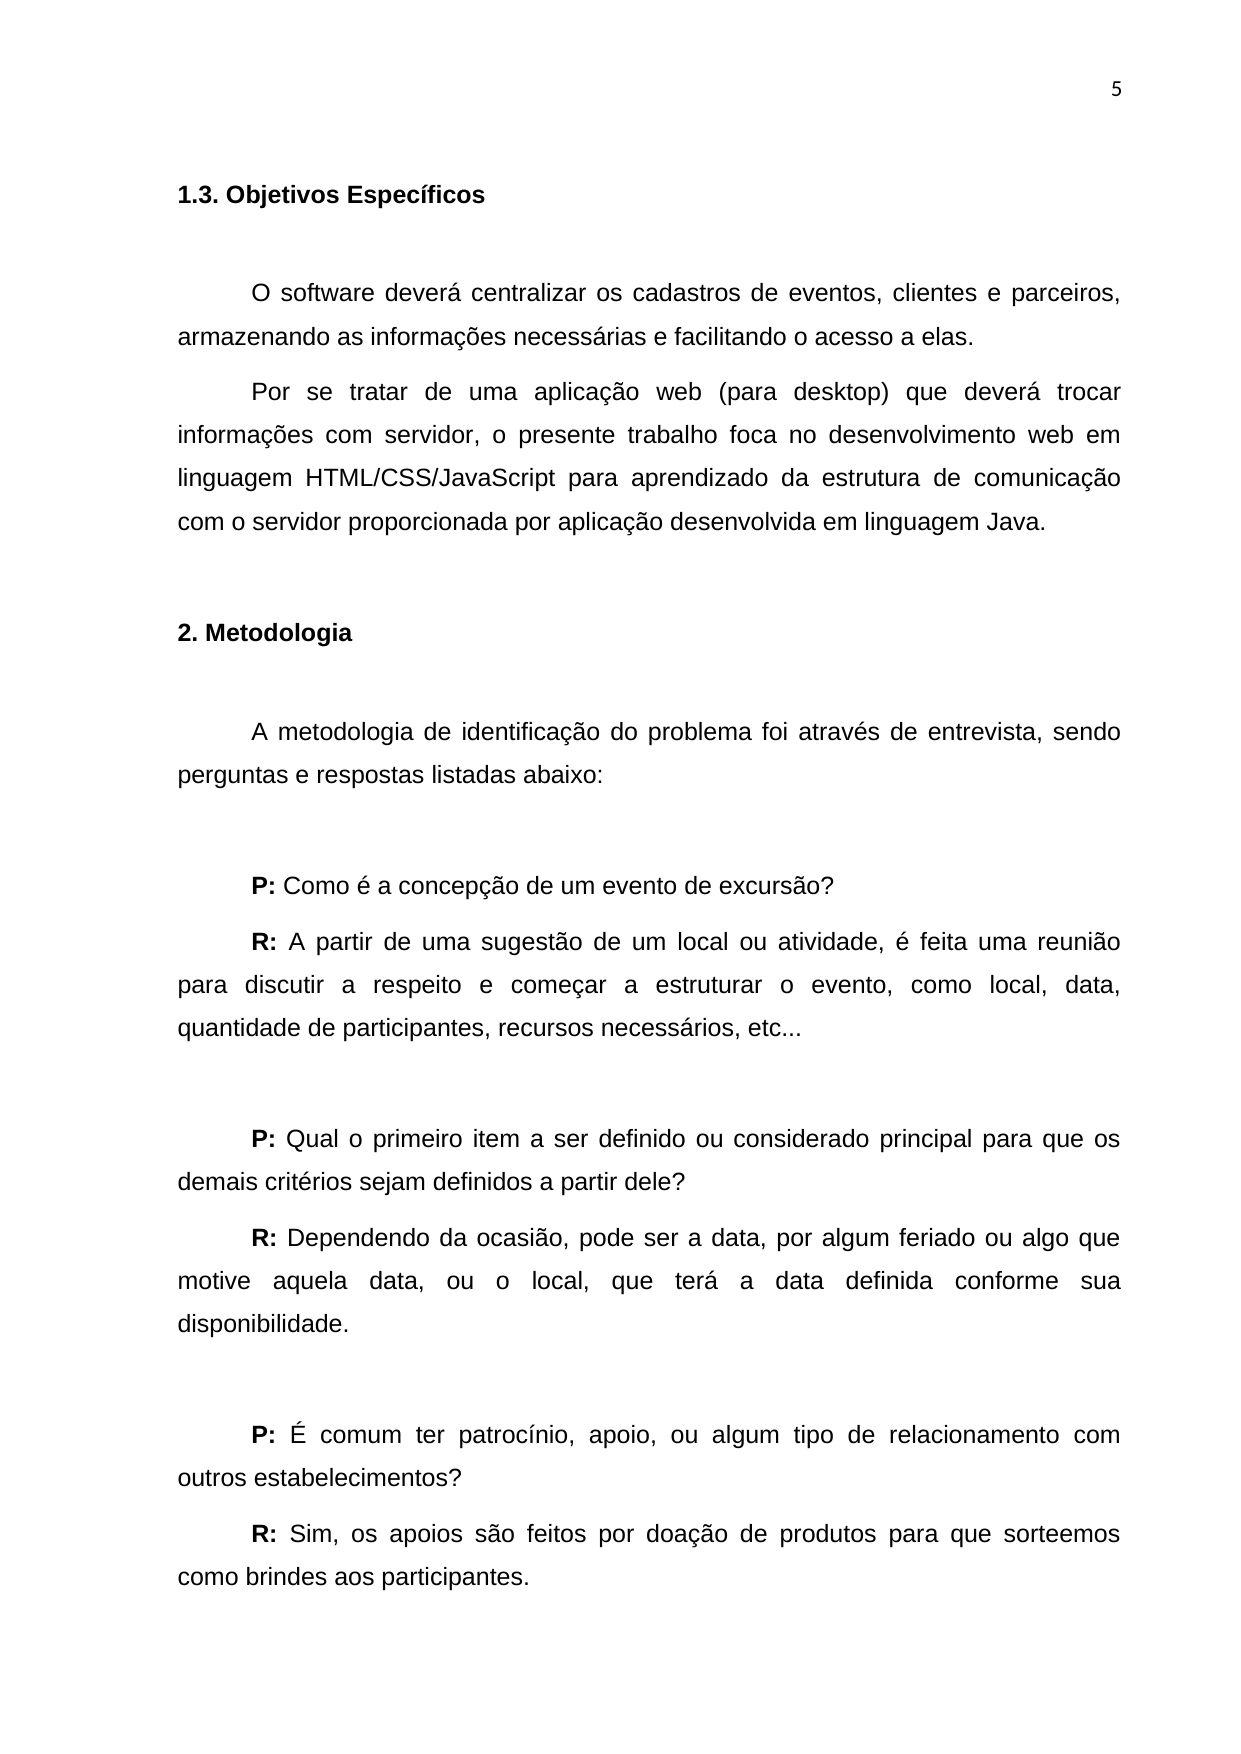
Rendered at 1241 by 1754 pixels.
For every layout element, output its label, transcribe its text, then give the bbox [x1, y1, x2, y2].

text R: A partir de uma sugestão de um local ou atividade, é feita uma reunião para discutir a respeito e começar a estruturar o evento, como local, data, quantidade de participantes, recursos necessários, etc... [177, 926, 1122, 1041]
text R: Dependendo da ocasião, pode ser a data, por algum feriado ou algo que motive aquela data, ou o local, que terá a data definida conforme sua disponibilidade. [177, 1223, 1122, 1338]
text R: Sim, os apoios são feitos por doação de produtos para que sorteemos como brindes aos participantes. [177, 1519, 1122, 1591]
text Por se tratar de uma aplicação web (para desktop) que deverá trocar informações com servidor, o presente trabalho foca no desenvolvimento web em linguagem HTML/CSS/JavaScript para aprendizado da estrutura de comunicação com o servidor proporcionada por aplicação desenvolvida em linguagem Java. [177, 377, 1122, 535]
text A metodologia de identificação do problema foi através de entrevista, sendo perguntas e respostas listadas abaixo: [177, 716, 1122, 788]
text P: É comum ter patrocínio, apoio, ou algum tipo de relacionamento com outros estabelecimentos? [177, 1420, 1122, 1492]
subtitle 1.3. Objetivos Específicos [177, 179, 1122, 208]
text O software deverá centralizar os cadastros de eventos, clientes e parceiros, armazenando as informações necessárias e facilitando o acesso a elas. [177, 278, 1122, 350]
text P: Como é a concepção de um evento de excursão? [177, 871, 1122, 899]
text P: Qual o primeiro item a ser definido ou considerado principal para que os demais critérios sejam definidos a partir dele? [177, 1124, 1122, 1196]
subtitle 2. Metodologia [177, 618, 1122, 646]
